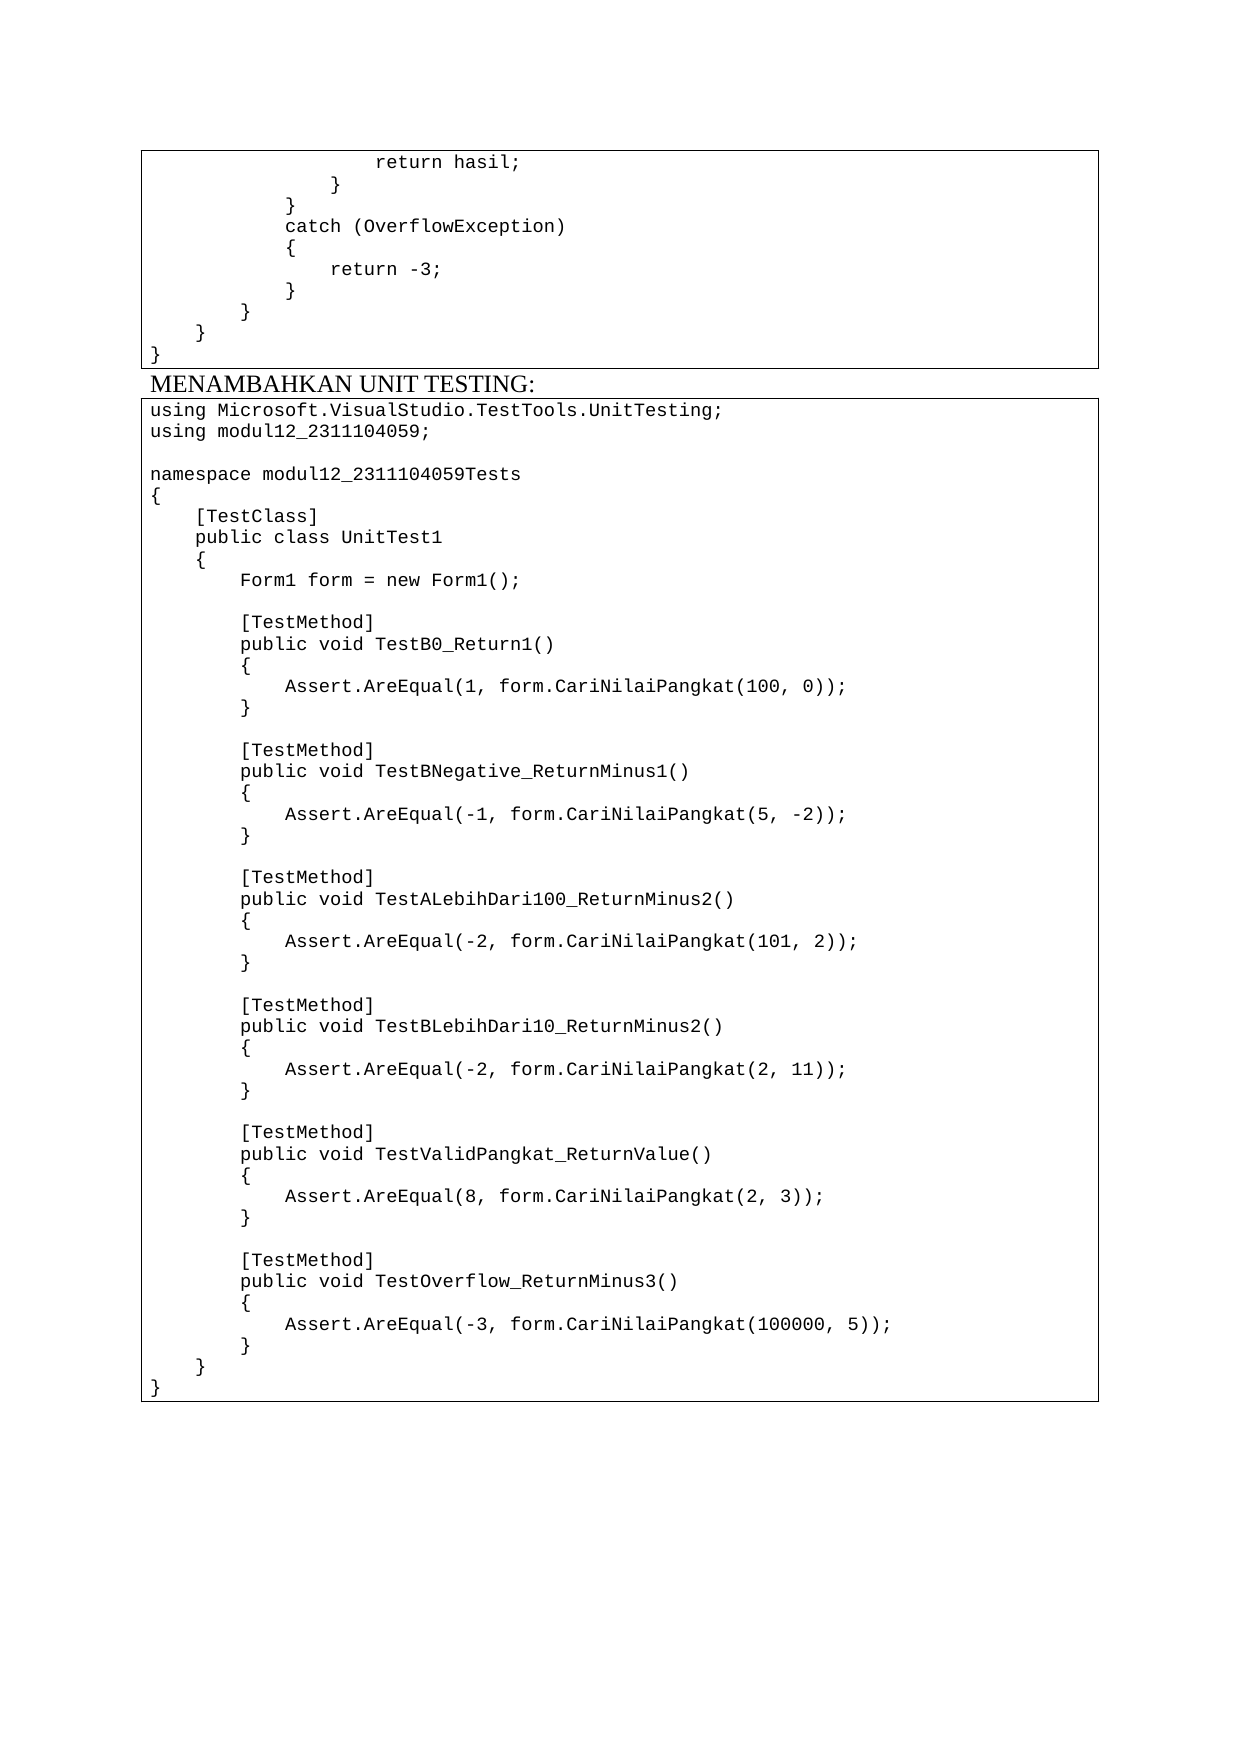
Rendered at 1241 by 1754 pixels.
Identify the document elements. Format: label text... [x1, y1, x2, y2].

text } [150, 281, 1090, 302]
text } [150, 323, 1090, 341]
text } [150, 1081, 1090, 1102]
text namespace modul12_2311104059Tests [150, 464, 1090, 486]
text catch (OverflowException) [150, 217, 1090, 238]
text { [150, 911, 1090, 932]
text public void TestOverflow_ReturnMinus3() [150, 1272, 1090, 1293]
text } [150, 196, 1090, 217]
text { [150, 549, 1090, 571]
text { [150, 656, 1090, 677]
text } [150, 826, 1090, 847]
text { [150, 1166, 1090, 1187]
text } [150, 953, 1090, 974]
text public void TestB0_Return1() [150, 634, 1090, 656]
text public void TestBLebihDari10_ReturnMinus2() [150, 1017, 1090, 1038]
text } [150, 1357, 1090, 1375]
text Form1 form = new Form1(); [150, 571, 1090, 592]
text [TestMethod] [150, 613, 1090, 634]
text [TestMethod] [150, 868, 1090, 889]
text Assert.AreEqual(1, form.CariNilaiPangkat(100, 0)); [150, 677, 1090, 698]
text [TestClass] [150, 507, 1090, 528]
text [TestMethod] [150, 741, 1090, 762]
text { [150, 486, 1090, 507]
text using Microsoft.VisualStudio.TestTools.UnitTesting; [142, 399, 1098, 422]
text MENAMBAHKAN UNIT TESTING: [150, 369, 1090, 397]
text using modul12_2311104059; [150, 422, 1090, 443]
text Assert.AreEqual(-1, form.CariNilaiPangkat(5, -2)); [150, 804, 1090, 826]
text [TestMethod] [150, 1251, 1090, 1272]
text Assert.AreEqual(-2, form.CariNilaiPangkat(101, 2)); [150, 932, 1090, 953]
text } [150, 174, 1090, 196]
text } [142, 341, 1098, 368]
text [TestMethod] [150, 996, 1090, 1017]
text Assert.AreEqual(-3, form.CariNilaiPangkat(100000, 5)); [150, 1314, 1090, 1336]
text } [150, 1336, 1090, 1357]
text { [150, 1038, 1090, 1059]
text return -3; [150, 259, 1090, 281]
text } [142, 1375, 1098, 1401]
text } [150, 698, 1090, 719]
text public void TestBNegative_ReturnMinus1() [150, 762, 1090, 783]
text } [150, 1208, 1090, 1229]
text Assert.AreEqual(-2, form.CariNilaiPangkat(2, 11)); [150, 1059, 1090, 1081]
text { [150, 783, 1090, 804]
text { [150, 238, 1090, 259]
text return hasil; [142, 151, 1098, 174]
text public class UnitTest1 [150, 528, 1090, 549]
text public void TestValidPangkat_ReturnValue() [150, 1144, 1090, 1166]
text } [150, 302, 1090, 323]
text Assert.AreEqual(8, form.CariNilaiPangkat(2, 3)); [150, 1187, 1090, 1208]
text public void TestALebihDari100_ReturnMinus2() [150, 889, 1090, 911]
text [TestMethod] [150, 1123, 1090, 1144]
text { [150, 1293, 1090, 1314]
